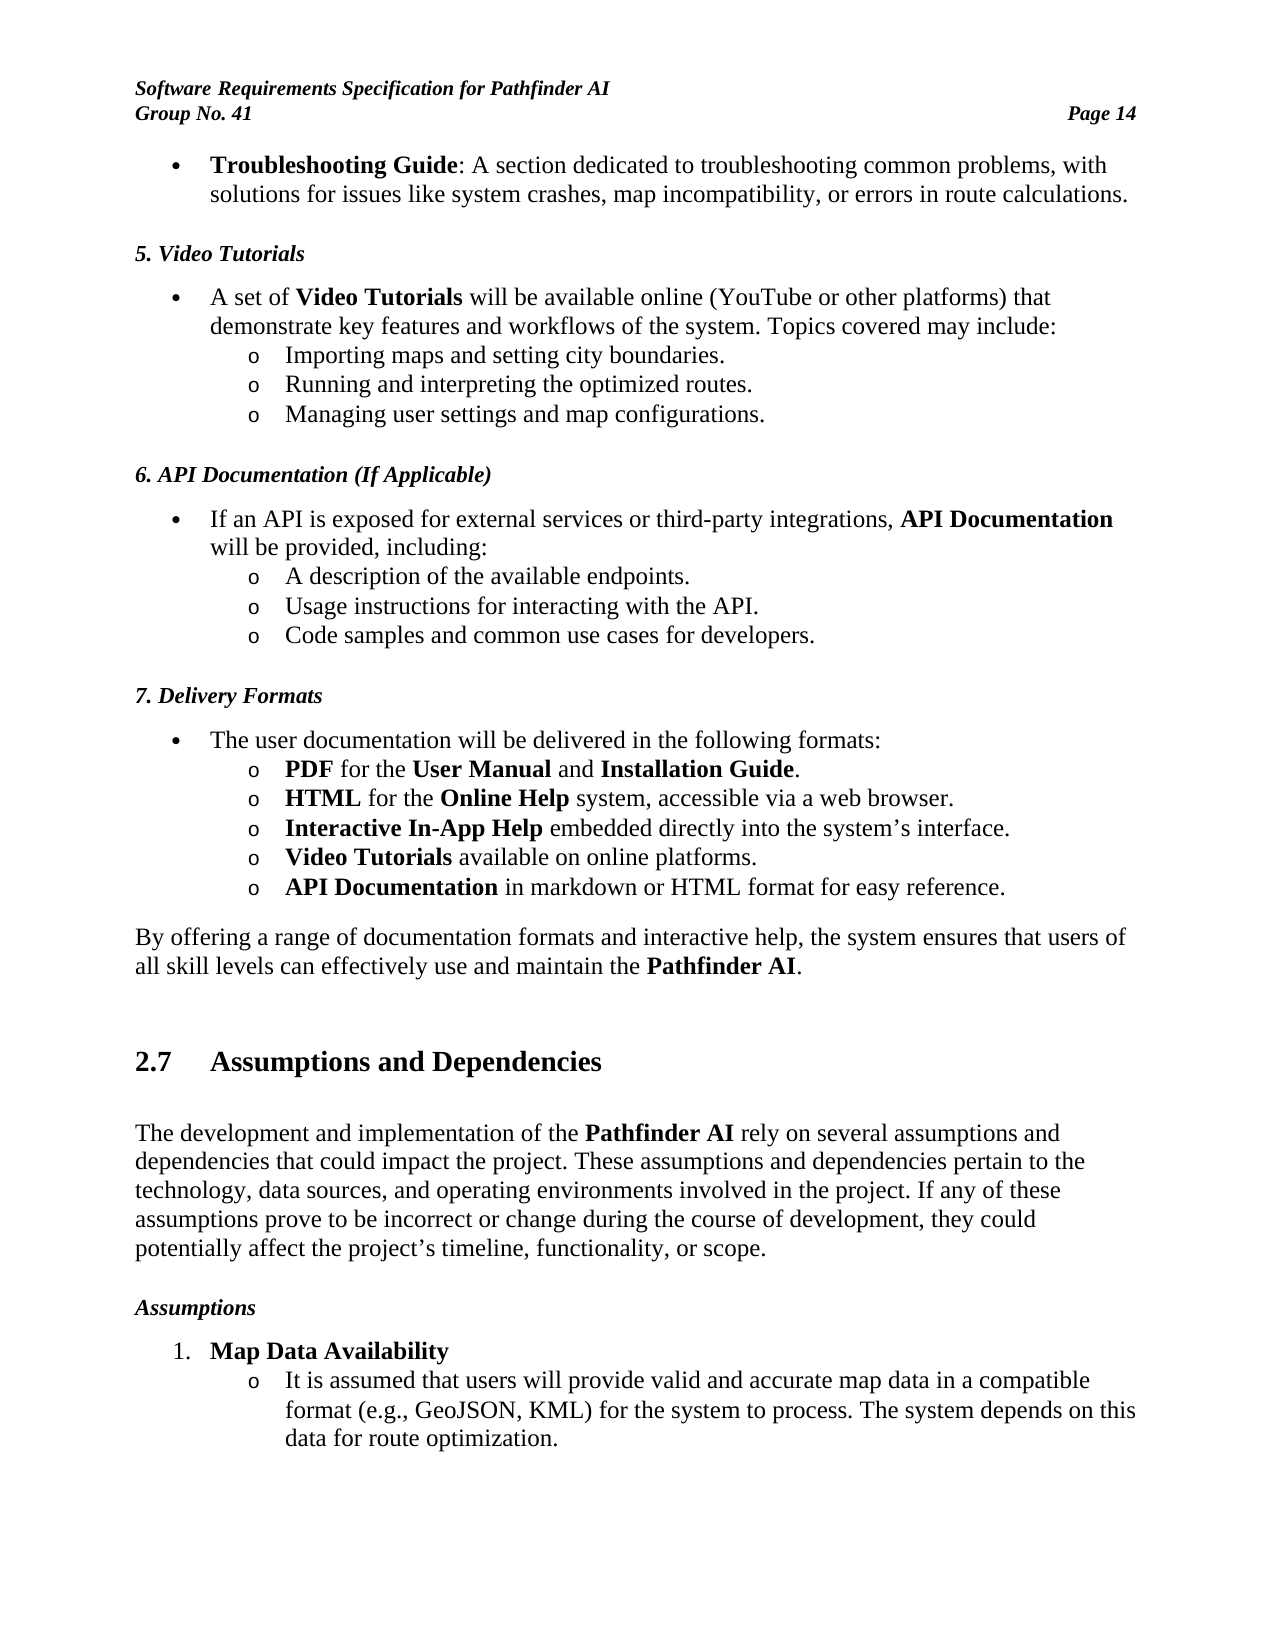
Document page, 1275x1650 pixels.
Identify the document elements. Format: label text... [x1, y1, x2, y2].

list PDF for the User Manual and Installation Guide. [247, 754, 1140, 783]
list A set of Video Tutorials will be available online (YouTube or other platforms) that demonstrate key features and workflows of the system. Topics covered may include: [172, 282, 1140, 340]
subtitle 7. Delivery Formats [135, 685, 1140, 708]
list Map Data Availability [172, 1336, 1140, 1365]
list If an API is exposed for external services or third-party integrations, API Documentation will be provided, including: [172, 504, 1140, 561]
list API Documentation in markdown or HTML format for easy reference. [247, 872, 1140, 902]
subtitle Assumptions [135, 1297, 1140, 1320]
list Importing maps and setting city boundaries. [247, 340, 1140, 369]
list Troubleshooting Guide: A section dedicated to troubleshooting common problems, with solutions for issues like system crashes, map incompatibility, or errors in route calculations. [172, 150, 1140, 207]
list Code samples and common use cases for developers. [247, 620, 1140, 650]
text The development and implementation of the Pathfinder AI rely on several assumptions and dependencies that could impact the project. These assumptions and dependencies pertain to the technology, data sources, and operating environments involved in the project. If any of these assumptions prove to be incorrect or change during the course of development, they could potentially affect the project’s timeline, functionality, or scope. [135, 1118, 1140, 1261]
subtitle 6. API Documentation (If Applicable) [135, 464, 1140, 487]
list Usage instructions for interacting with the API. [247, 591, 1140, 620]
list Running and interpreting the optimized routes. [247, 369, 1140, 399]
list HTML for the Online Help system, accessible via a web browser. [247, 783, 1140, 813]
text By offering a range of documentation formats and interactive help, the system ensures that users of all skill levels can effectively use and maintain the Pathfinder AI. [135, 922, 1140, 980]
list Video Tutorials available on online platforms. [247, 842, 1140, 872]
subtitle 5. Video Tutorials [135, 243, 1140, 266]
list A description of the available endpoints. [247, 561, 1140, 591]
subtitle Assumptions and Dependencies [135, 1044, 1140, 1078]
list Managing user settings and map configurations. [247, 399, 1140, 429]
list The user documentation will be delivered in the following formats: [172, 725, 1140, 754]
list Interactive In-App Help embedded directly into the system’s interface. [247, 813, 1140, 842]
list It is assumed that users will provide valid and accurate map data in a compatible format (e.g., GeoJSON, KML) for the system to process. The system depends on this data for route optimization. [247, 1376, 1140, 1463]
